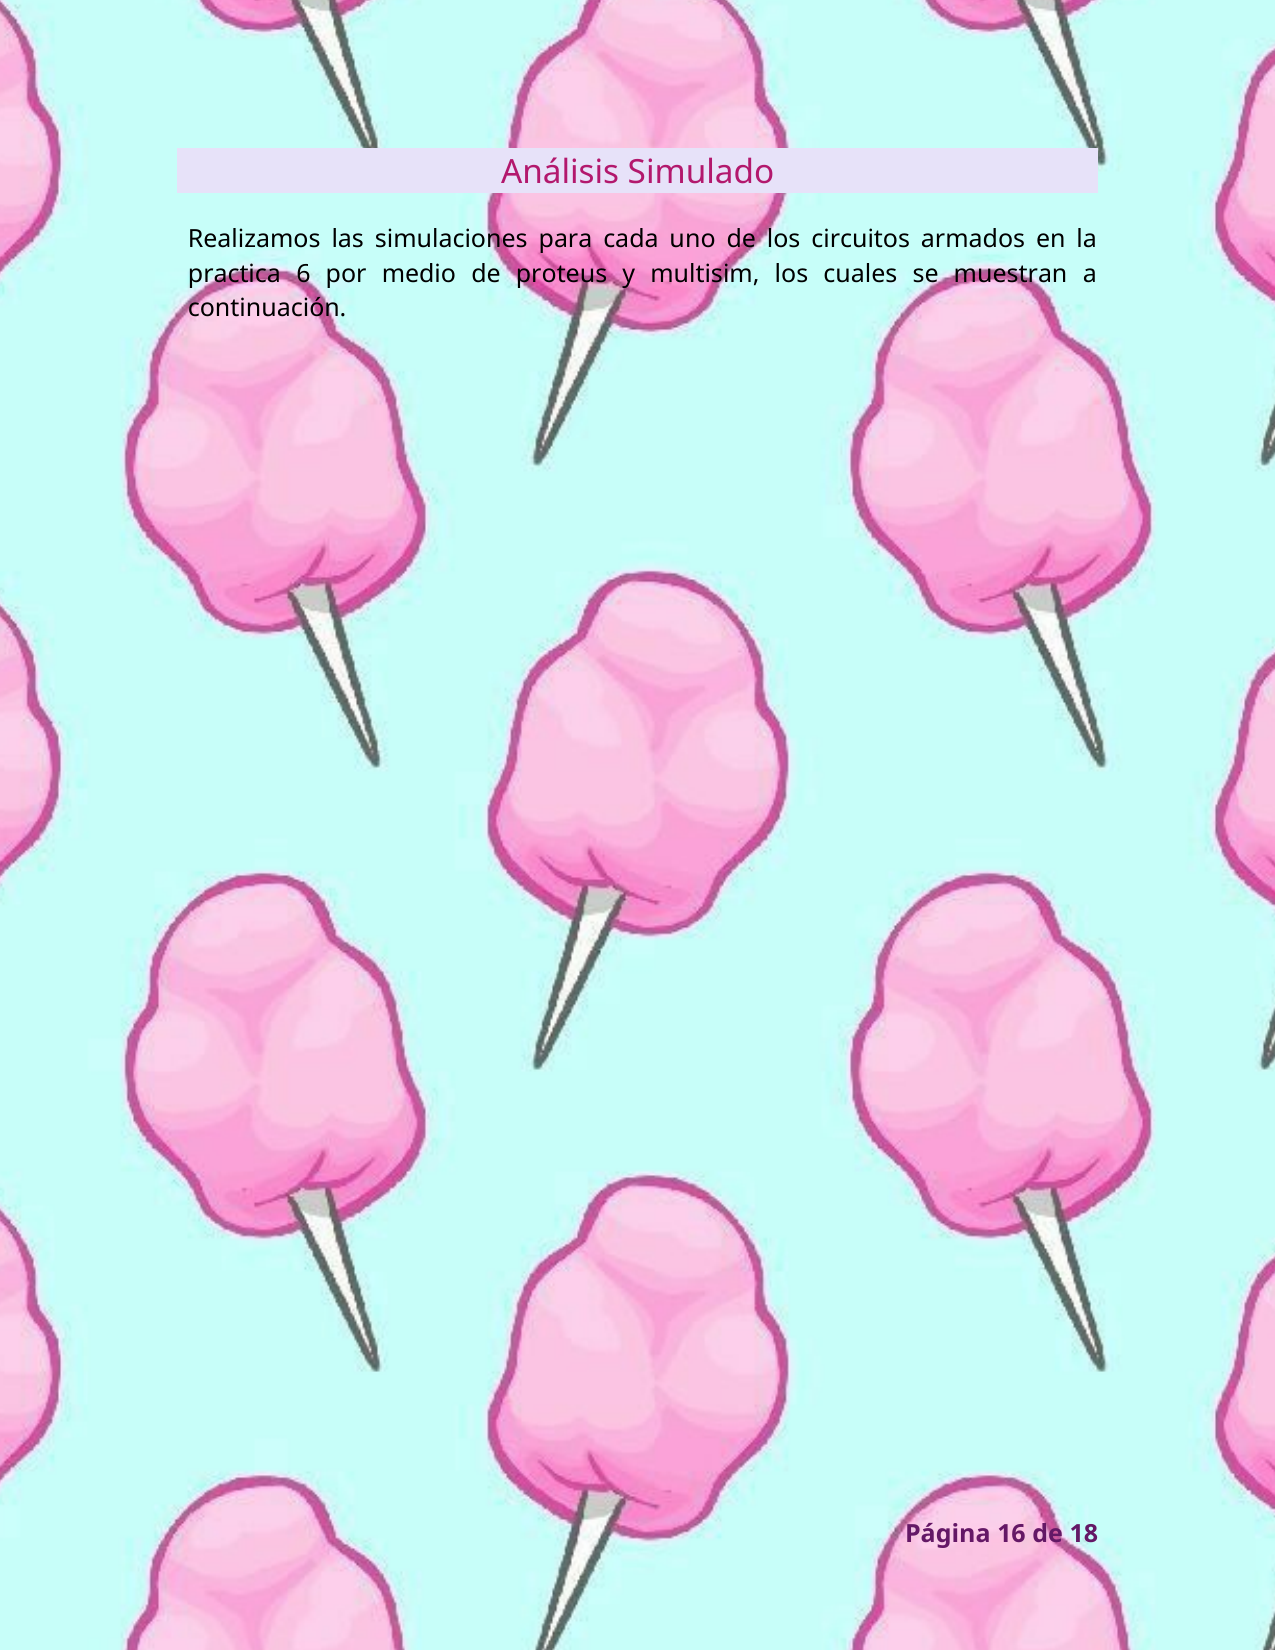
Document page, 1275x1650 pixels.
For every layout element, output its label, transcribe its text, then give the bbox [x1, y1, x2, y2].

subtitle Análisis Simulado [177, 148, 1098, 193]
text Realizamos las simulaciones para cada uno de los circuitos armados en la practica 6 por medio de proteus y multisim, los cuales se muestran a continuación. [188, 221, 1098, 323]
picture [0, 0, 1275, 1650]
